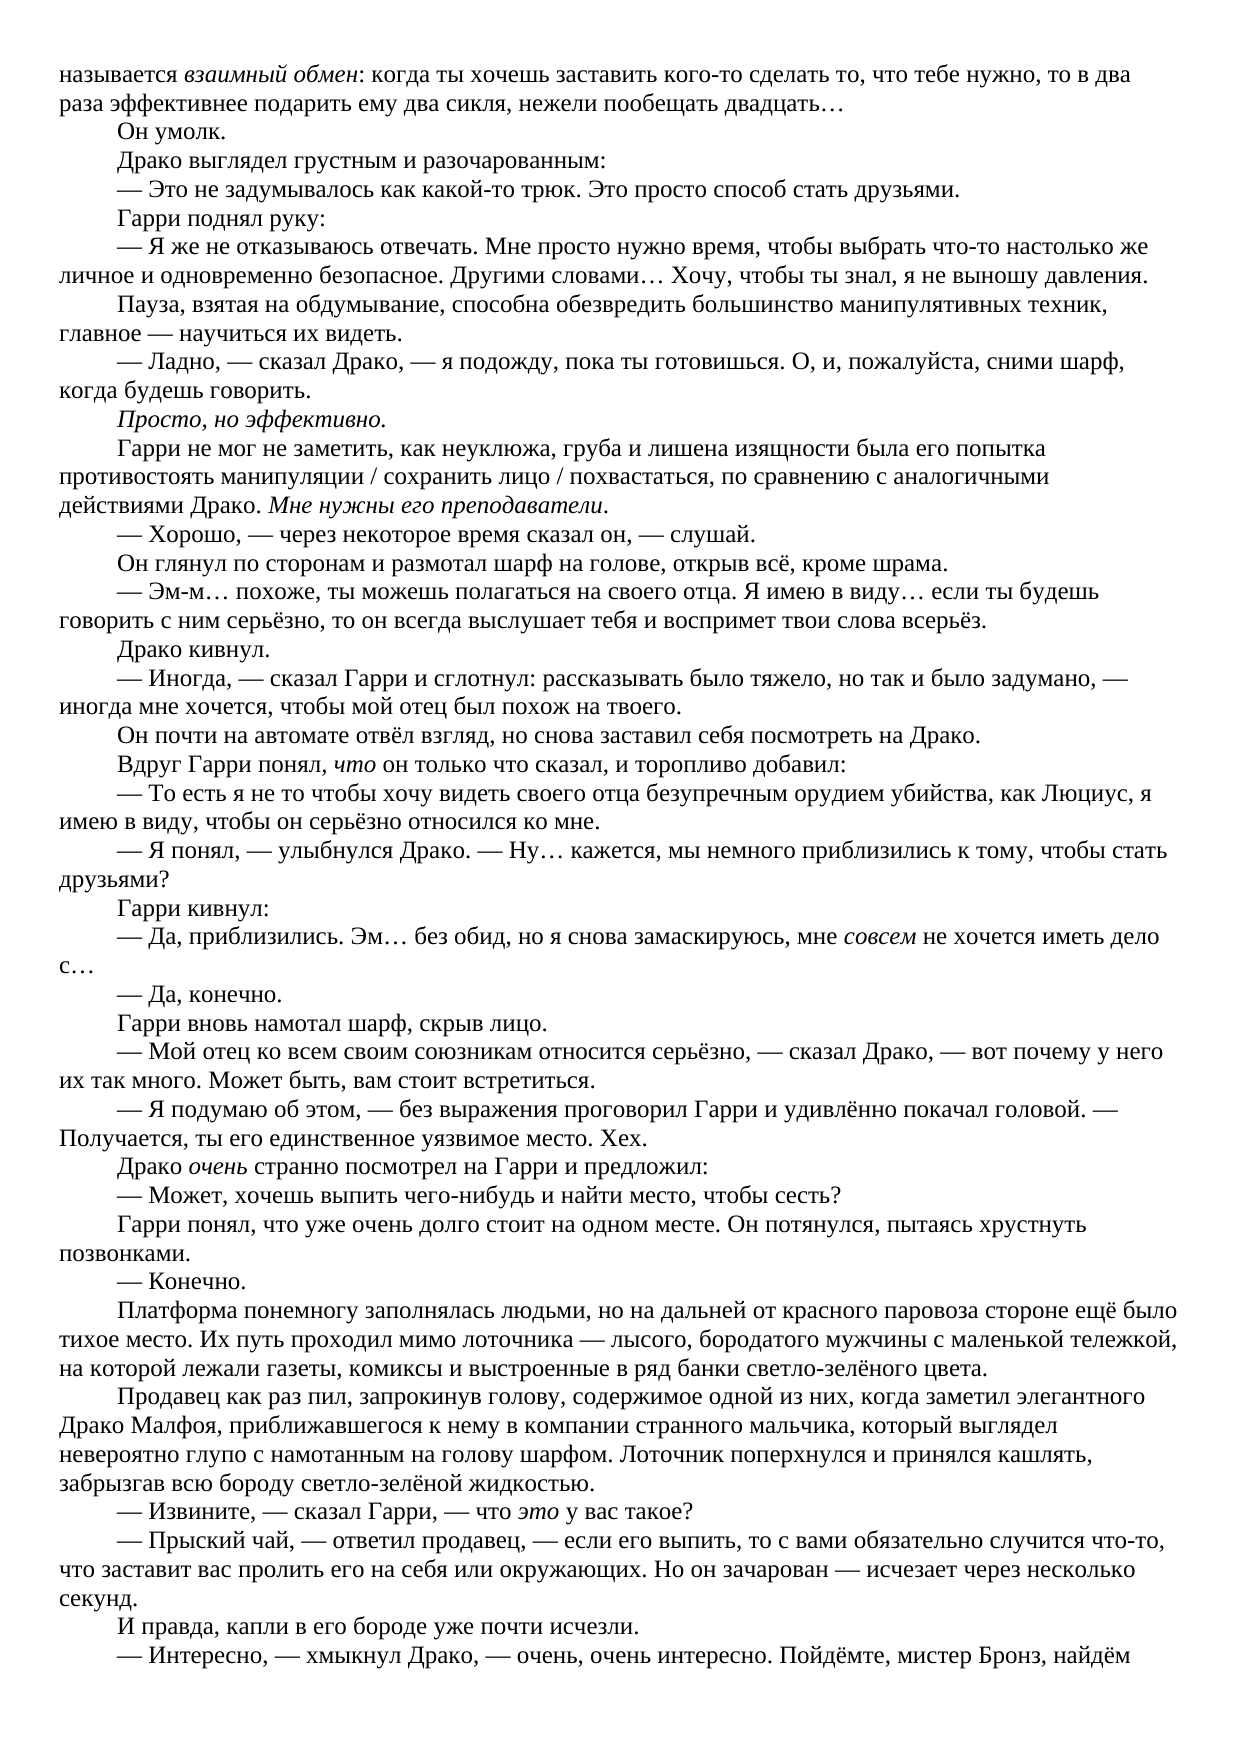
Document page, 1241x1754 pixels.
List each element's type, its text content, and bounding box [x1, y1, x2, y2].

text — Извините, — сказал Гарри, — что это у вас такое? [59, 1496, 1181, 1525]
text — Я подумаю об этом, — без выражения проговорил Гарри и удивлённо покачал головой. — Получается, ты его единственное уязвимое место. Хех. [59, 1094, 1181, 1151]
text Он умолк. [59, 116, 1181, 145]
text — То есть я не то чтобы хочу видеть своего отца безупречным орудием убийства, как Люциус, я имею в виду, чтобы он серьёзно относился ко мне. [59, 778, 1181, 835]
text Гарри поднял руку: [59, 203, 1181, 231]
text И правда, капли в его бороде уже почти исчезли. [59, 1611, 1181, 1640]
text Драко кивнул. [59, 634, 1181, 663]
text — Ладно, — сказал Драко, — я подожду, пока ты готовишься. О, и, пожалуйста, сними шарф, когда будешь говорить. [59, 346, 1181, 404]
text — Мой отец ко всем своим союзникам относится серьёзно, — сказал Драко, — вот почему у него их так много. Может быть, вам стоит встретиться. [59, 1036, 1181, 1094]
text Гарри кивнул: [59, 893, 1181, 921]
text Гарри вновь намотал шарф, скрыв лицо. [59, 1008, 1181, 1036]
text — Конечно. [59, 1266, 1181, 1295]
text — Я же не отказываюсь отвечать. Мне просто нужно время, чтобы выбрать что-то настолько же личное и одновременно безопасное. Другими словами… Хочу, чтобы ты знал, я не выношу давления. [59, 231, 1181, 289]
text — Это не задумывалось как какой-то трюк. Это просто способ стать друзьями. [59, 174, 1181, 203]
text Драко выглядел грустным и разочарованным: [59, 145, 1181, 174]
text Пауза, взятая на обдумывание, способна обезвредить большинство манипулятивных техник, главное — научиться их видеть. [59, 289, 1181, 346]
text — Я понял, — улыбнулся Драко. — Ну… кажется, мы немного приблизились к тому, чтобы стать друзьями? [59, 835, 1181, 893]
text — Может, хочешь выпить чего-нибудь и найти место, чтобы сесть? [59, 1180, 1181, 1209]
text — Хорошо, — через некоторое время сказал он, — слушай. [59, 519, 1181, 548]
text — Да, конечно. [59, 979, 1181, 1008]
text Платформа понемногу заполнялась людьми, но на дальней от красного паровоза стороне ещё было тихое место. Их путь проходил мимо лоточника — лысого, бородатого мужчины с маленькой тележкой, на которой лежали газеты, комиксы и выстроенные в ряд банки светло-зелёного цвета. [59, 1295, 1181, 1381]
text — Иногда, — сказал Гарри и сглотнул: рассказывать было тяжело, но так и было задумано, — иногда мне хочется, чтобы мой отец был похож на твоего. [59, 663, 1181, 720]
text — Интересно, — хмыкнул Драко, — очень, очень интересно. Пойдёмте, мистер Бронз, найдём другого… [59, 1640, 1181, 1669]
text Вдруг Гарри понял, что он только что сказал, и торопливо добавил: [59, 749, 1181, 778]
text — Да, приблизились. Эм… без обид, но я снова замаскируюсь, мне совсем не хочется иметь дело с… [59, 921, 1181, 979]
text Драко очень странно посмотрел на Гарри и предложил: [59, 1151, 1181, 1180]
text Он глянул по сторонам и размотал шарф на голове, открыв всё, кроме шрама. [59, 548, 1181, 576]
text — Эм-м… похоже, ты можешь полагаться на своего отца. Я имею в виду… если ты будешь говорить с ним серьёзно, то он всегда выслушает тебя и воспримет твои слова всерьёз. [59, 576, 1181, 634]
text Гарри понял, что уже очень долго стоит на одном месте. Он потянулся, пытаясь хрустнуть позвонками. [59, 1209, 1181, 1266]
text Он почти на автомате отвёл взгляд, но снова заставил себя посмотреть на Драко. [59, 720, 1181, 749]
text Просто, но эффективно. [59, 404, 1181, 433]
text Гарри не мог не заметить, как неуклюжа, груба и лишена изящности была его попытка противостоять манипуляции / сохранить лицо / похвастаться, по сравнению с аналогичными действиями Драко. Мне нужны его преподаватели. [59, 433, 1181, 519]
